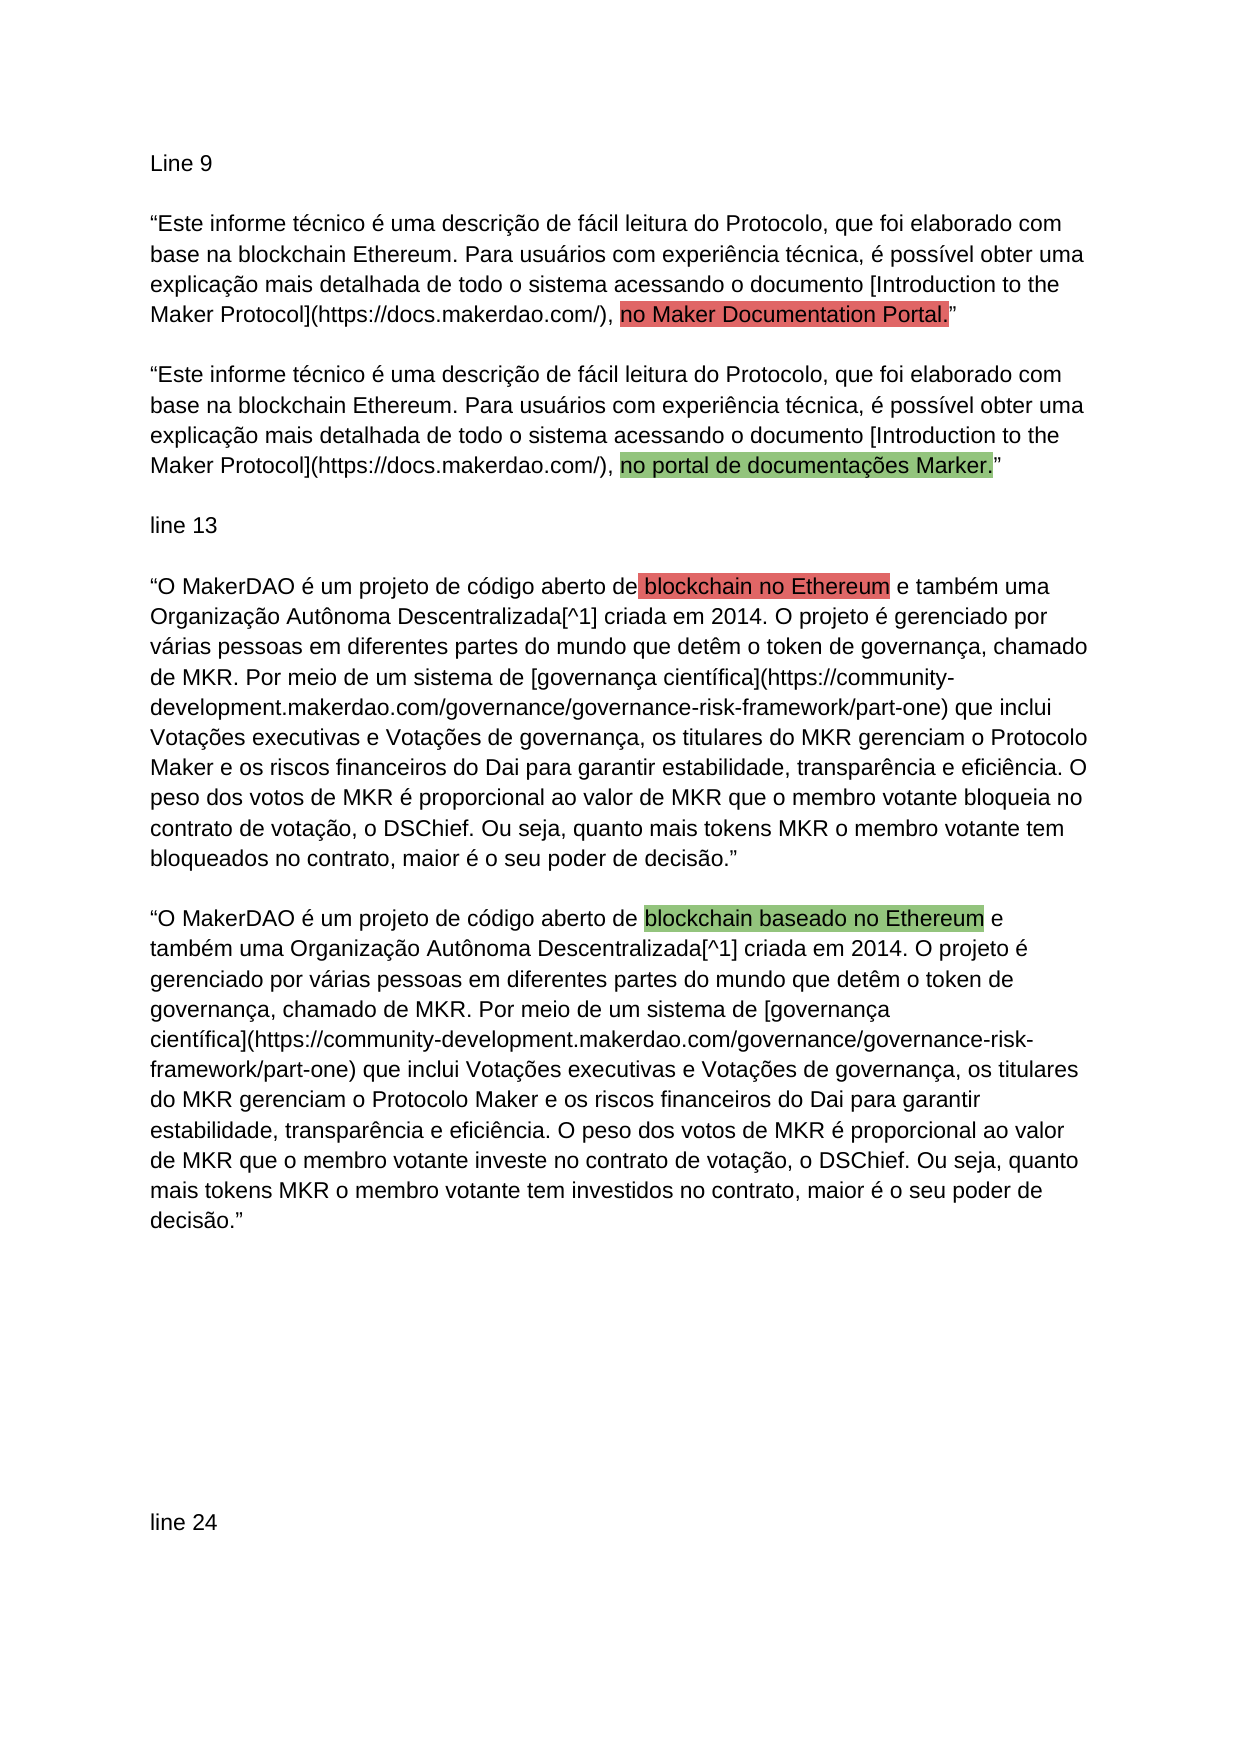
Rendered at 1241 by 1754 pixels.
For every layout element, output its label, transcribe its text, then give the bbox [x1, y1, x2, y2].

text “O MakerDAO é um projeto de código aberto de blockchain baseado no Ethereum e também uma Organização Autônoma Descentralizada[^1] criada em 2014. O projeto é gerenciado por várias pessoas em diferentes partes do mundo que detêm o token de governança, chamado de MKR. Por meio de um sistema de [governança científica](https://community-development.makerdao.com/governance/governance-risk-framework/part-one) que inclui Votações executivas e Votações de governança, os titulares do MKR gerenciam o Protocolo Maker e os riscos financeiros do Dai para garantir estabilidade, transparência e eficiência. O peso dos votos de MKR é proporcional ao valor de MKR que o membro votante investe no contrato de votação, o DSChief. Ou seja, quanto mais tokens MKR o membro votante tem investidos no contrato, maior é o seu poder de decisão.” [150, 905, 1090, 1234]
text line 13 [150, 512, 1090, 539]
text “O MakerDAO é um projeto de código aberto de blockchain no Ethereum e também uma Organização Autônoma Descentralizada[^1] criada em 2014. O projeto é gerenciado por várias pessoas em diferentes partes do mundo que detêm o token de governança, chamado de MKR. Por meio de um sistema de [governança científica](https://community-development.makerdao.com/governance/governance-risk-framework/part-one) que inclui Votações executivas e Votações de governança, os titulares do MKR gerenciam o Protocolo Maker e os riscos financeiros do Dai para garantir estabilidade, transparência e eficiência. O peso dos votos de MKR é proporcional ao valor de MKR que o membro votante bloqueia no contrato de votação, o DSChief. Ou seja, quanto mais tokens MKR o membro votante tem bloqueados no contrato, maior é o seu poder de decisão.” [150, 573, 1090, 871]
text Line 9 [150, 150, 1090, 176]
text “Este informe técnico é uma descrição de fácil leitura do Protocolo, que foi elaborado com base na blockchain Ethereum. Para usuários com experiência técnica, é possível obter uma explicação mais detalhada de todo o sistema acessando o documento [Introduction to the Maker Protocol](https://docs.makerdao.com/), no portal de documentações Marker.” [150, 361, 1090, 478]
text line 24 [150, 1509, 1090, 1536]
text “Este informe técnico é uma descrição de fácil leitura do Protocolo, que foi elaborado com base na blockchain Ethereum. Para usuários com experiência técnica, é possível obter uma explicação mais detalhada de todo o sistema acessando o documento [Introduction to the Maker Protocol](https://docs.makerdao.com/), no Maker Documentation Portal.” [150, 210, 1090, 327]
